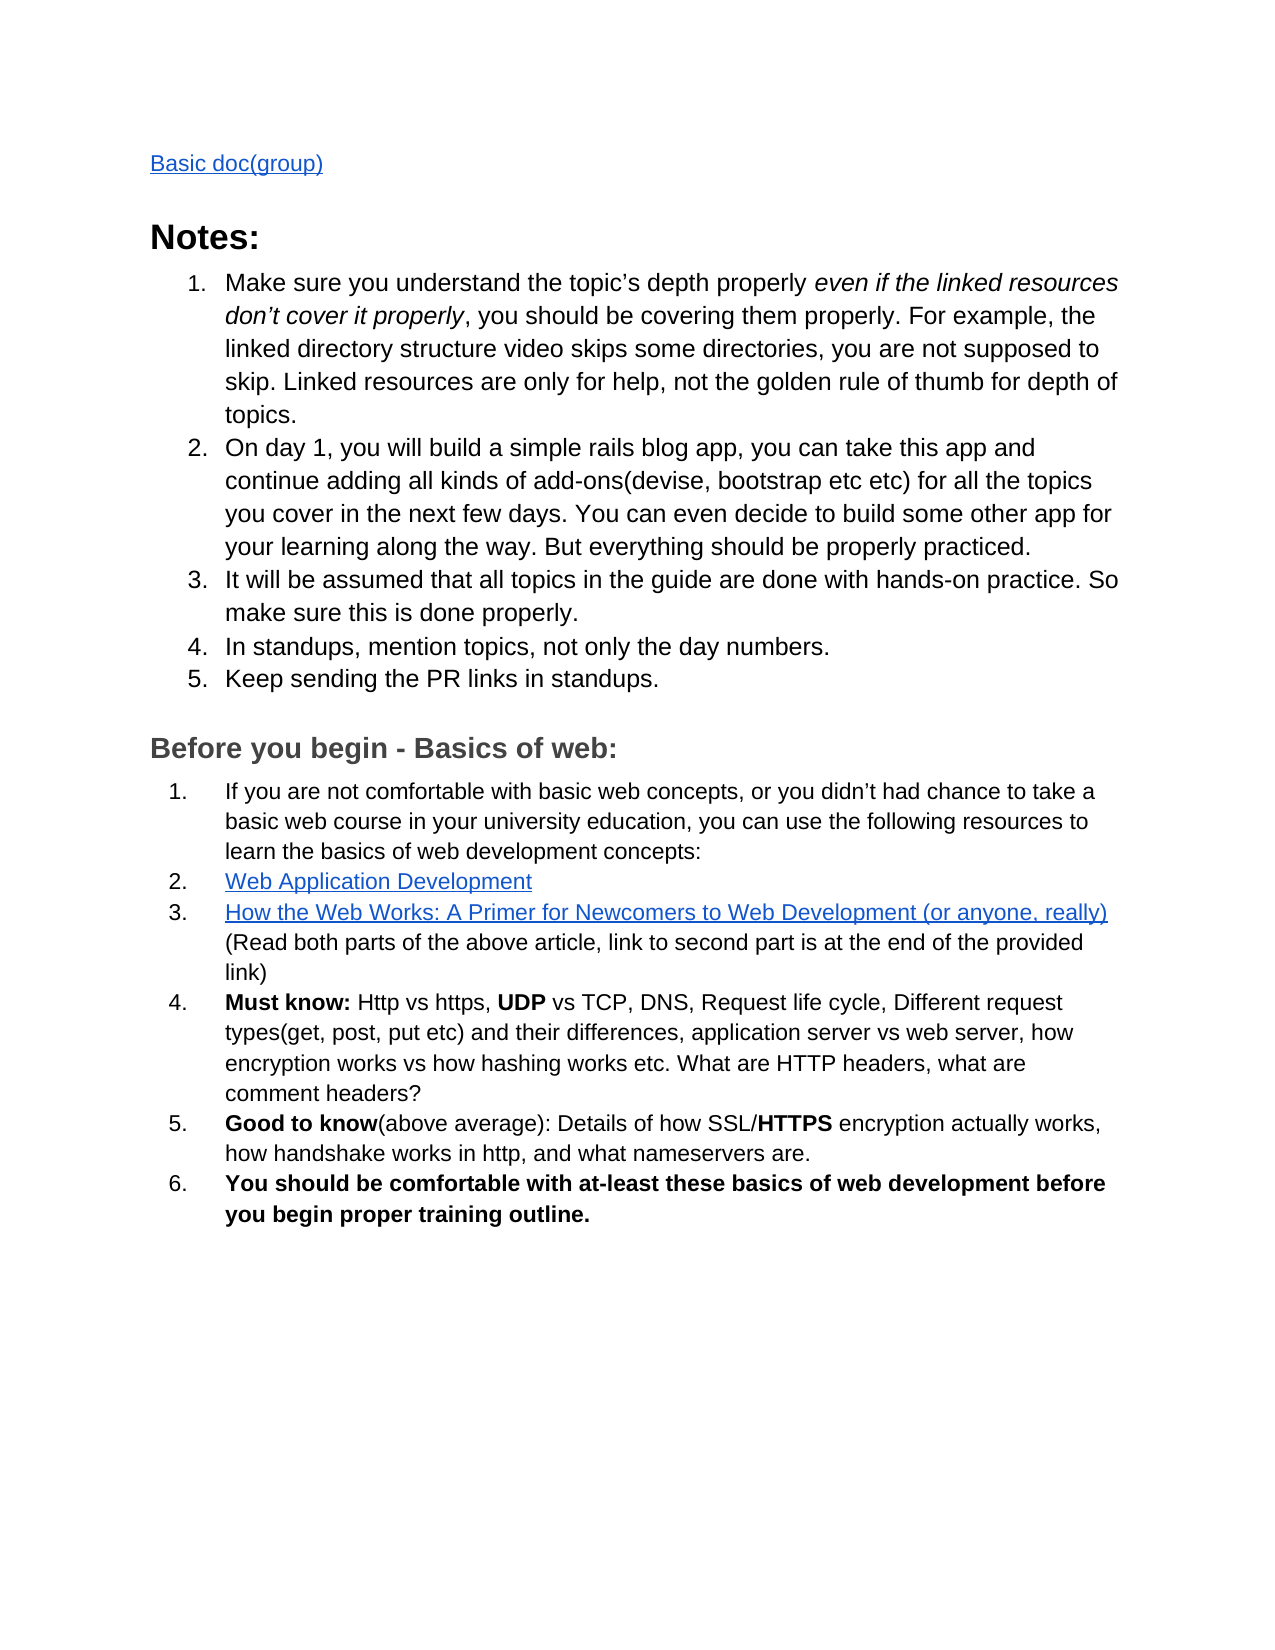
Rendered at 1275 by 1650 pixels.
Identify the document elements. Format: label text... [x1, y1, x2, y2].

list Make sure you understand the topic’s depth properly even if the linked resources don’t cover it properly, you should be covering them properly. For example, the linked directory structure video skips some directories, you are not supposed to skip. Linked resources are only for help, not the golden rule of thumb for depth of topics. [187, 268, 1125, 429]
list How the Web Works: A Primer for Newcomers to Web Development (or anyone, really) (Read both parts of the above article, link to second part is at the end of the provided link) [187, 898, 1125, 985]
list Must know: Http vs https, UDP vs TCP, DNS, Request life cycle, Different request types(get, post, put etc) and their differences, application server vs web server, how encryption works vs how hashing works etc. What are HTTP headers, what are comment headers? [187, 989, 1125, 1106]
list It will be assumed that all topics in the guide are done with hands-on practice. So make sure this is done properly. [187, 565, 1125, 627]
list Good to know(above average): Details of how SSL/HTTPS encryption actually works, how handshake works in http, and what nameservers are. [187, 1110, 1125, 1167]
list Web Application Development [187, 868, 1125, 895]
list On day 1, you will build a simple rails blog app, you can take this app and continue adding all kinds of add-ons(devise, bootstrap etc etc) for all the topics you cover in the next few days. You can even decide to build some other app for your learning along the way. But everything should be properly practiced. [187, 433, 1125, 561]
list Keep sending the PR links in standups. [187, 664, 1125, 693]
subtitle Notes: [150, 216, 1125, 257]
list In standups, mention topics, not only the day numbers. [187, 631, 1125, 660]
text Basic doc(group) [150, 150, 1125, 176]
list If you are not comfortable with basic web concepts, or you didn’t had chance to take a basic web course in your university education, you can use the following resources to learn the basics of web development concepts: [187, 778, 1125, 864]
list You should be comfortable with at-least these basics of web development before you begin proper training outline. [187, 1170, 1125, 1227]
subtitle Before you begin - Basics of web: [150, 731, 1125, 764]
